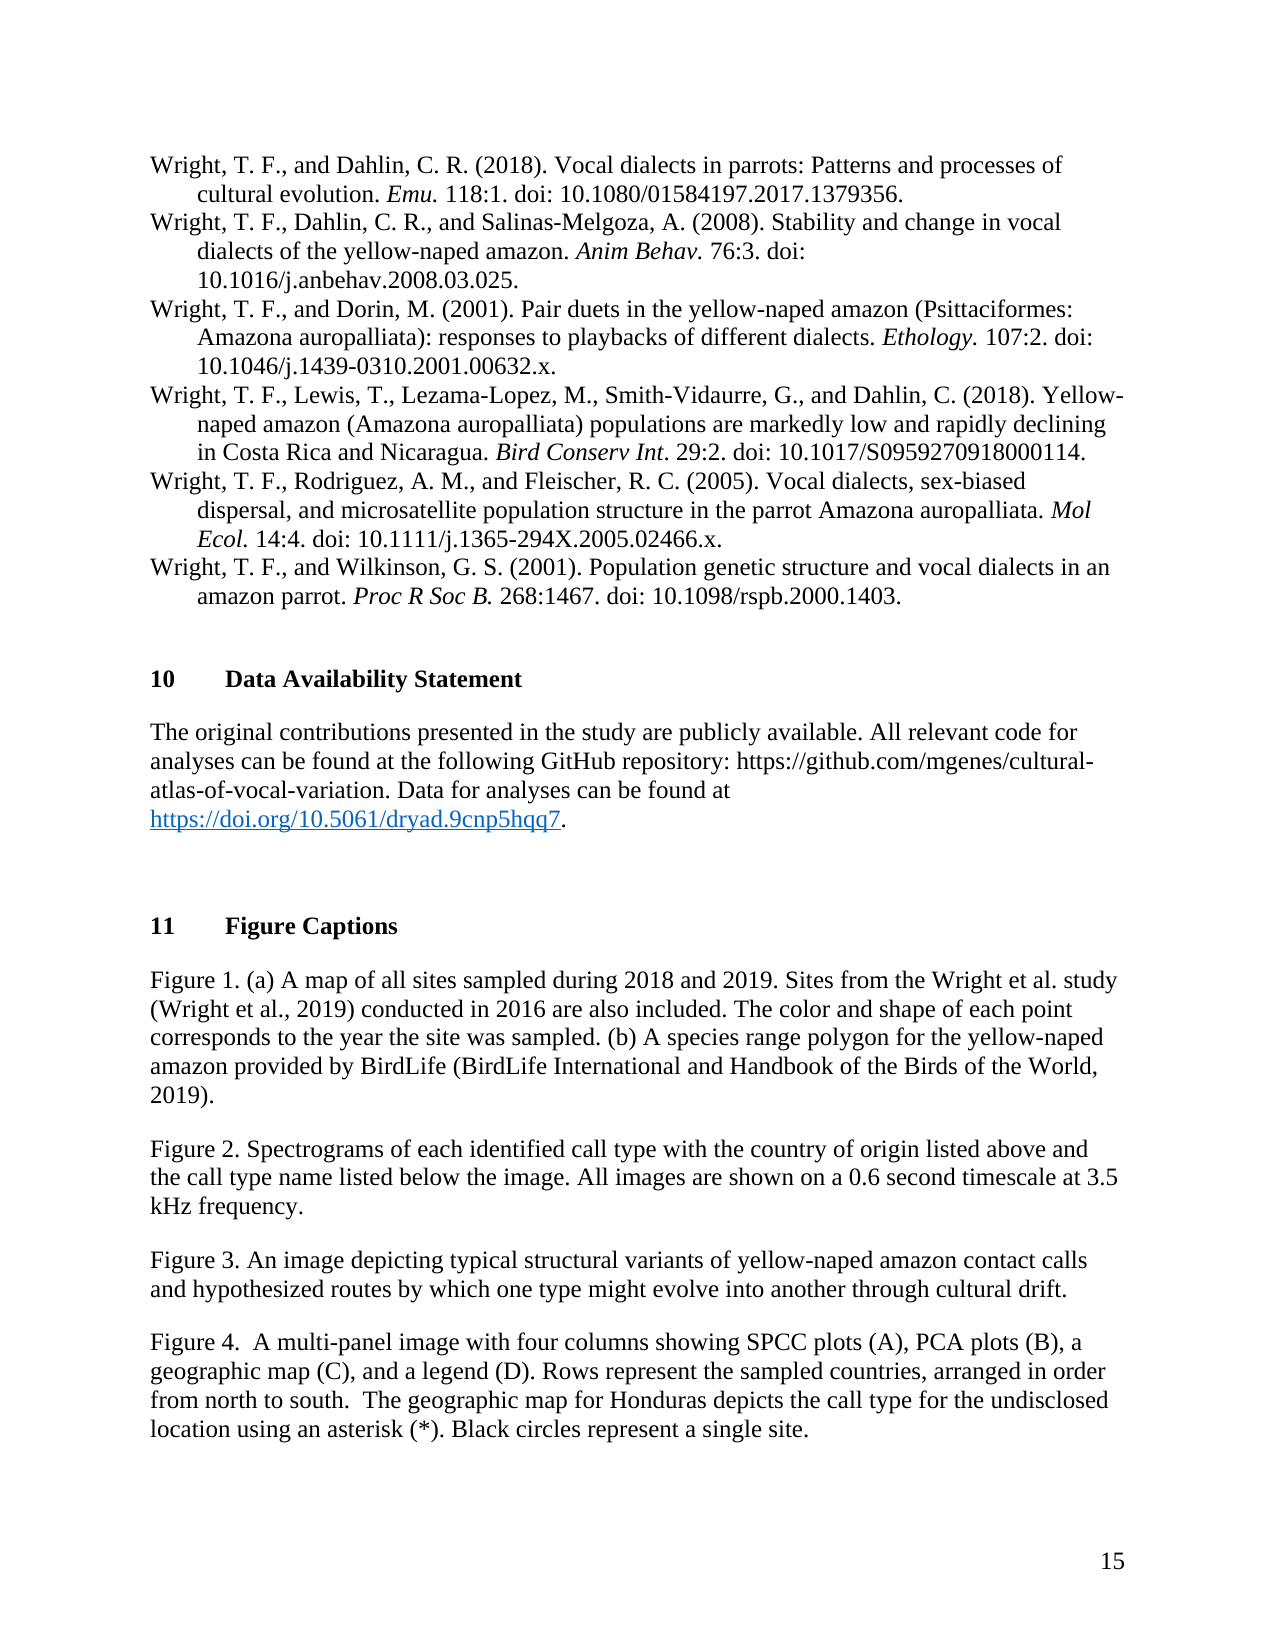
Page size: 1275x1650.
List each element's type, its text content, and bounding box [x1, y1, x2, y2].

text The original contributions presented in the study are publicly available. All relevant code for analyses can be found at the following GitHub repository: https://github.com/mgenes/cultural-atlas-of-vocal-variation. Data for analyses can be found at https://doi.org/10.5061/dryad.9cnp5hqq7. [150, 717, 1125, 832]
text Wright, T. F., and Dorin, M. (2001). Pair duets in the yellow-naped amazon (Psittaciformes: Amazona auropalliata): responses to playbacks of different dialects. Ethology. 107:2. doi: 10.1046/j.1439-0310.2001.00632.x. [150, 294, 1125, 380]
text Wright, T. F., Lewis, T., Lezama-Lopez, M., Smith-Vidaurre, G., and Dahlin, C. (2018). Yellow-naped amazon (Amazona auropalliata) populations are markedly low and rapidly declining in Costa Rica and Nicaragua. Bird Conserv Int. 29:2. doi: 10.1017/S0959270918000114. [150, 380, 1125, 466]
text Wright, T. F., and Wilkinson, G. S. (2001). Population genetic structure and vocal dialects in an amazon parrot. Proc R Soc B. 268:1467. doi: 10.1098/rspb.2000.1403. [150, 552, 1125, 610]
text 10 Data Availability Statement [150, 664, 1125, 692]
text Wright, T. F., Rodriguez, A. M., and Fleischer, R. C. (2005). Vocal dialects, sex-biased dispersal, and microsatellite population structure in the parrot Amazona auropalliata. Mol Ecol. 14:4. doi: 10.1111/j.1365-294X.2005.02466.x. [150, 466, 1125, 552]
text Figure 2. Spectrograms of each identified call type with the country of origin listed above and the call type name listed below the image. All images are shown on a 0.6 second timescale at 3.5 kHz frequency. [150, 1134, 1125, 1220]
text Figure 4. A multi-panel image with four columns showing SPCC plots (A), PCA plots (B), a geographic map (C), and a legend (D). Rows represent the sampled countries, arranged in order from north to south. The geographic map for Honduras depicts the call type for the undisclosed location using an asterisk (*). Black circles represent a single site. [150, 1327, 1125, 1442]
text 11 Figure Captions [150, 911, 1125, 940]
text Wright, T. F., and Dahlin, C. R. (2018). Vocal dialects in parrots: Patterns and processes of cultural evolution. Emu. 118:1. doi: 10.1080/01584197.2017.1379356. [150, 150, 1125, 207]
text Figure 1. (a) A map of all sites sampled during 2018 and 2019. Sites from the Wright et al. study (Wright et al., 2019) conducted in 2016 are also included. The color and shape of each point corresponds to the year the site was sampled. (b) A species range polygon for the yellow-naped amazon provided by BirdLife (BirdLife International and Handbook of the Birds of the World, 2019). [150, 965, 1125, 1109]
text Wright, T. F., Dahlin, C. R., and Salinas-Melgoza, A. (2008). Stability and change in vocal dialects of the yellow-naped amazon. Anim Behav. 76:3. doi: 10.1016/j.anbehav.2008.03.025. [150, 207, 1125, 294]
text Figure 3. An image depicting typical structural variants of yellow-naped amazon contact calls and hypothesized routes by which one type might evolve into another through cultural drift. [150, 1245, 1125, 1302]
